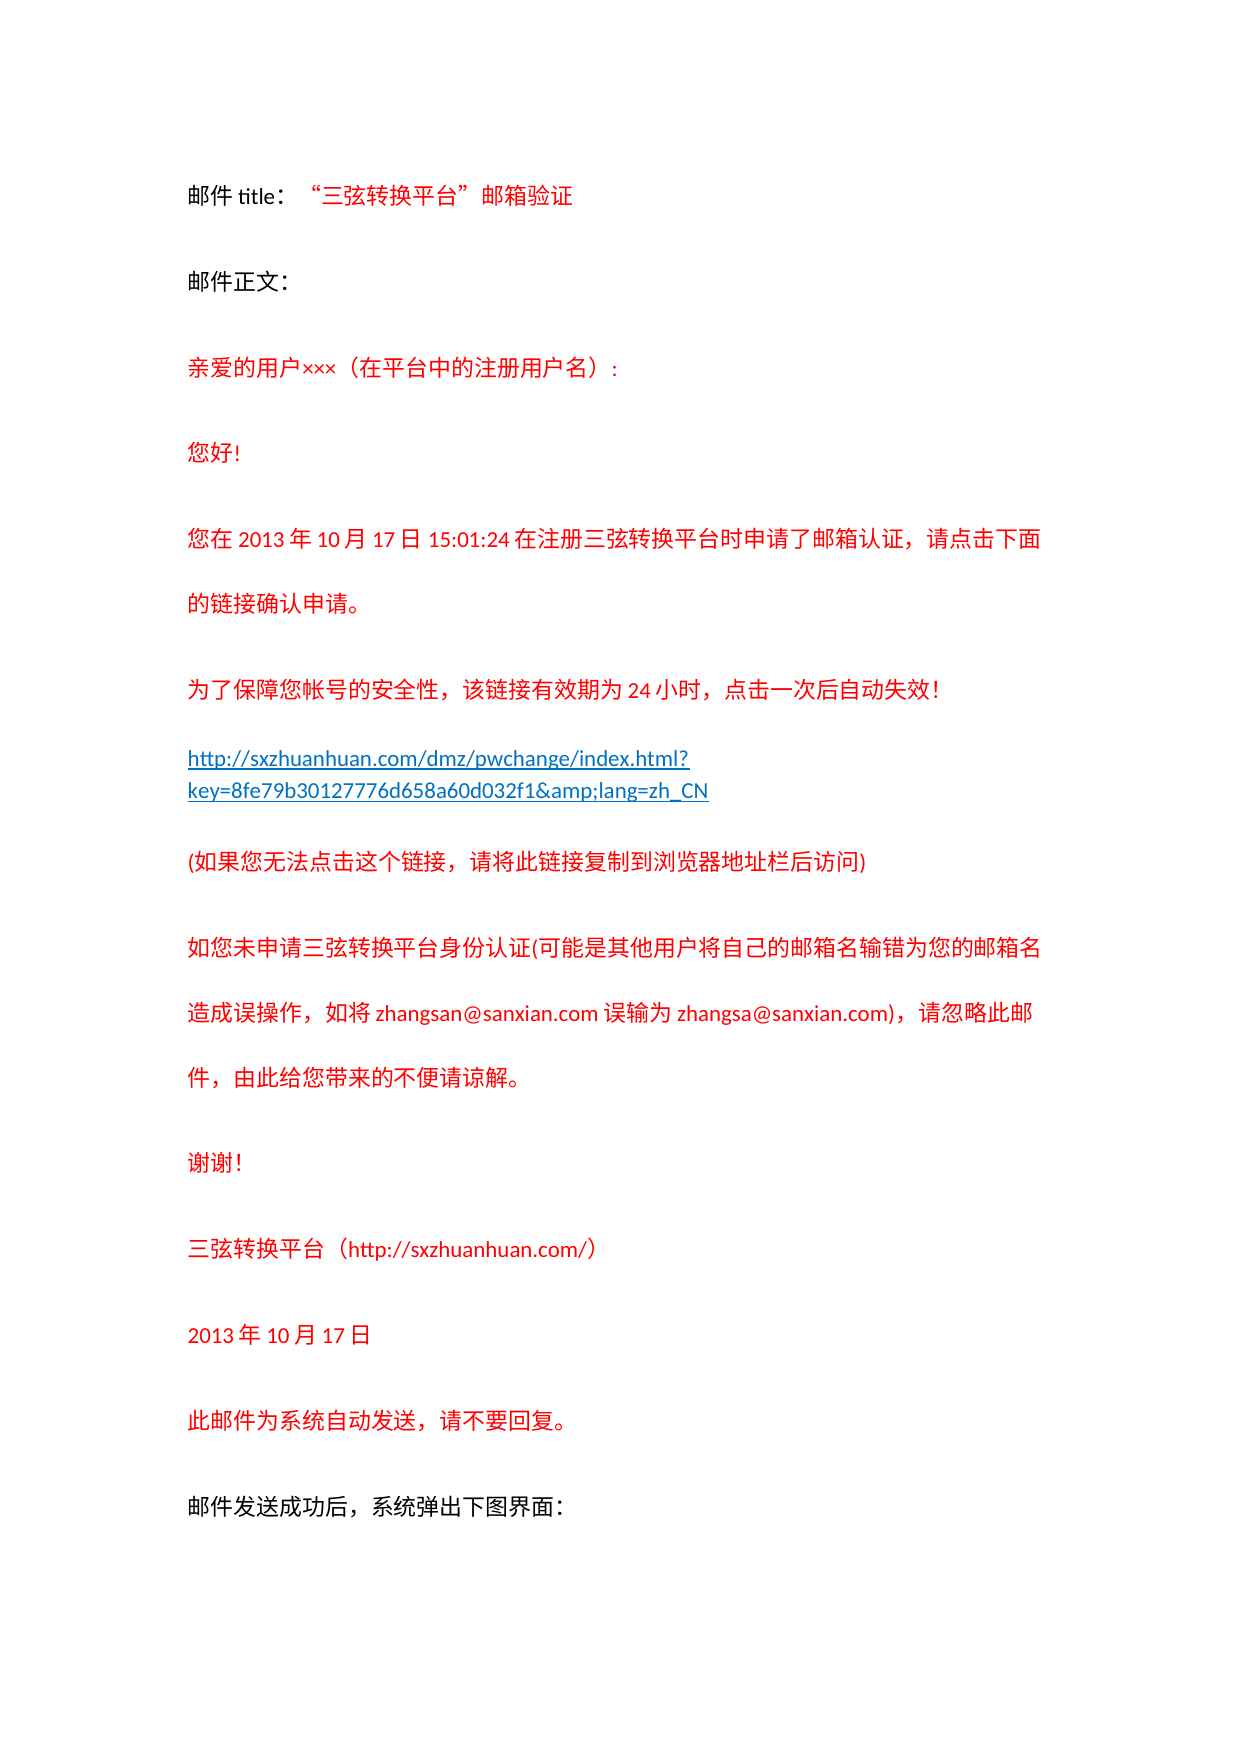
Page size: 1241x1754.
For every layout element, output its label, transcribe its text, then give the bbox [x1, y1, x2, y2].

text 您在2013年10月17日 15:01:24在注册三弦转换平台时申请了邮箱认证，请点击下面的链接确认申请。 [187, 505, 1053, 635]
text http://sxzhuanhuan.com/dmz/pwchange/index.html?key=8fe79b30127776d658a60d032f1&amp;lang=zh_CN [187, 742, 1053, 807]
text 谢谢！ [187, 1129, 1053, 1194]
text 邮件正文： [187, 248, 1053, 313]
text 您好! [187, 419, 1053, 484]
text 亲爱的用户×××（在平台中的注册用户名）: [187, 334, 1053, 399]
text 邮件title：“三弦转换平台”邮箱验证 [187, 162, 1053, 227]
text 2013年10月17日 [187, 1301, 1053, 1366]
text 三弦转换平台（http://sxzhuanhuan.com/） [187, 1215, 1053, 1280]
text (如果您无法点击这个链接，请将此链接复制到浏览器地址栏后访问) [187, 828, 1053, 893]
text 如您未申请三弦转换平台身份认证(可能是其他用户将自己的邮箱名输错为您的邮箱名造成误操作，如将zhangsan@sanxian.com误输为zhangsa@sanxian.com)，请忽略此邮件，由此给您带来的不便请谅解。 [187, 914, 1053, 1109]
text 为了保障您帐号的安全性，该链接有效期为24小时，点击一次后自动失效！ [187, 656, 1053, 721]
text 邮件发送成功后，系统弹出下图界面： [187, 1473, 1053, 1538]
text 此邮件为系统自动发送，请不要回复。 [187, 1387, 1053, 1452]
